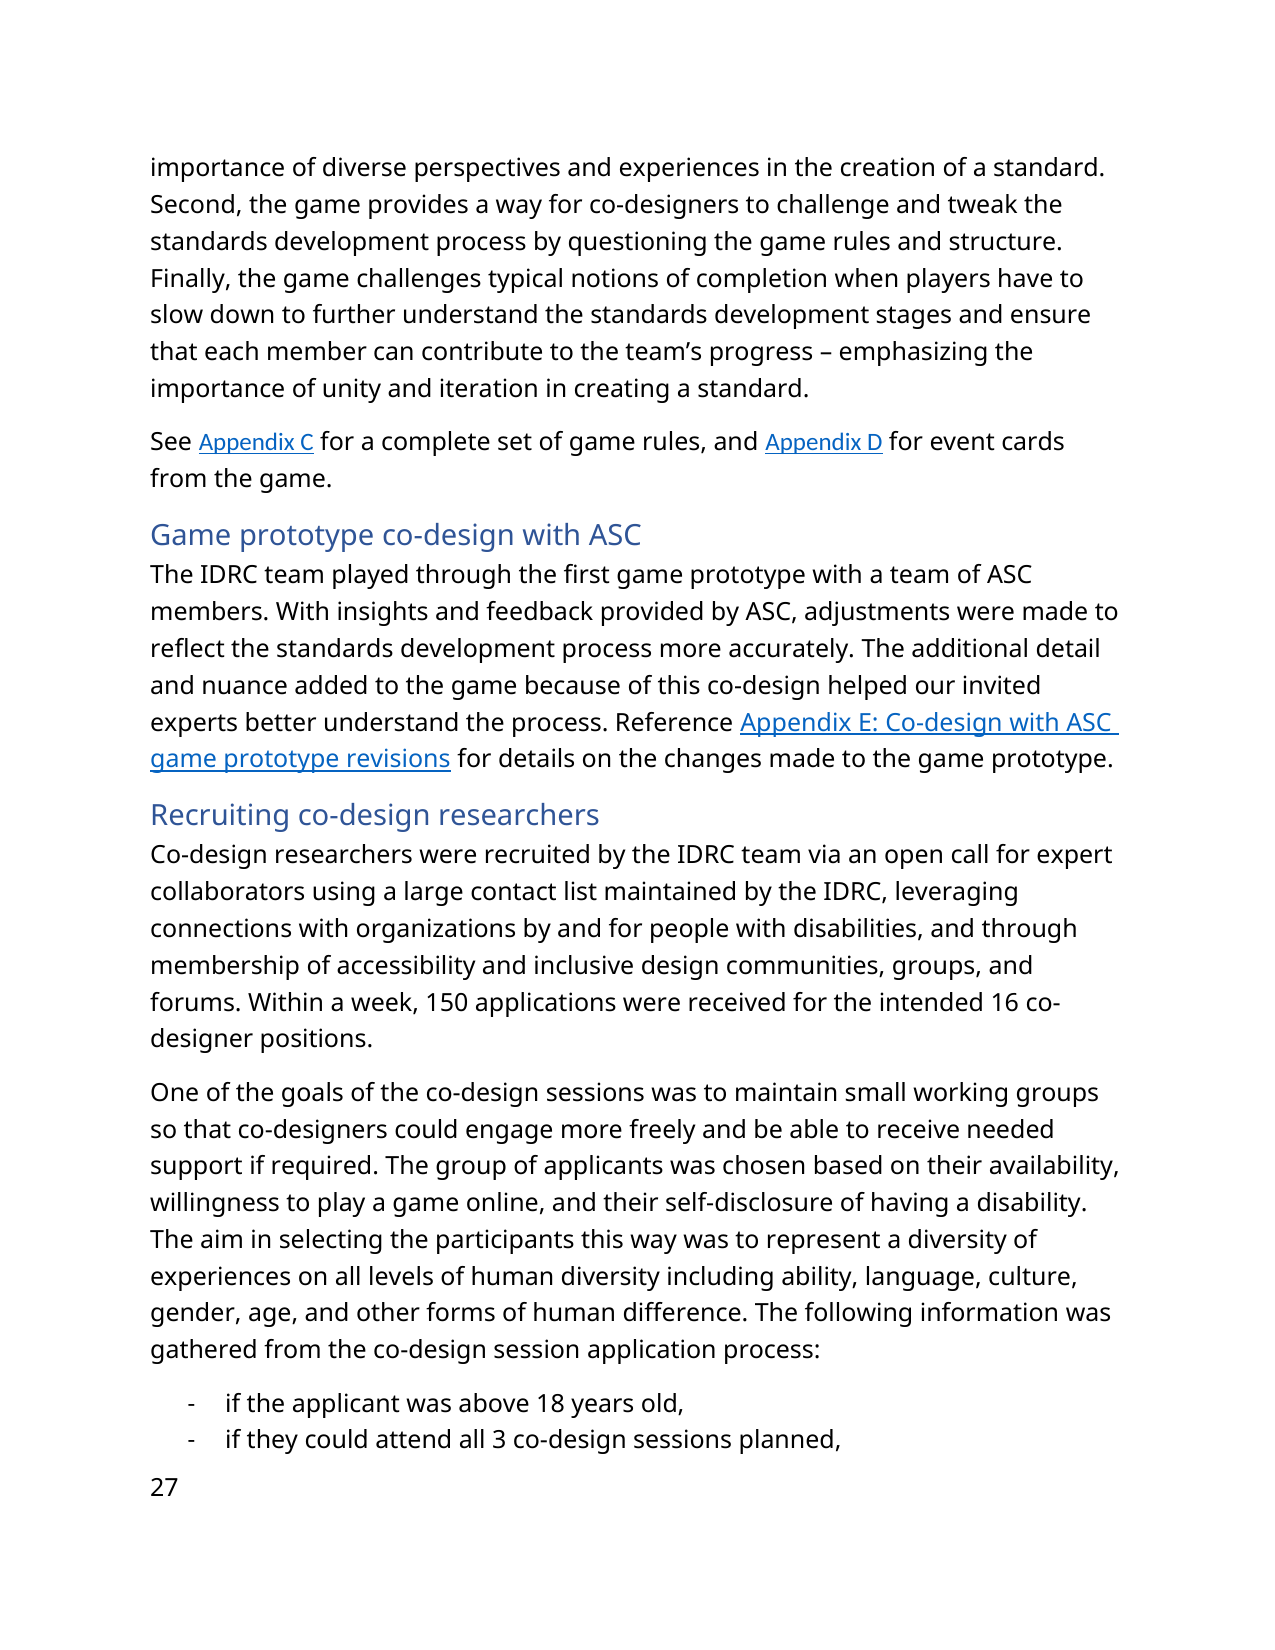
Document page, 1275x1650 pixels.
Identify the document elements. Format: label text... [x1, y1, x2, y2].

subtitle Recruiting co-design researchers [150, 794, 1125, 834]
text See Appendix C for a complete set of game rules, and Appendix D for event cards from the game. [150, 424, 1125, 495]
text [150, 150, 1125, 405]
text One of the goals of the co-design sessions was to maintain small working groups so that co-designers could engage more freely and be able to receive needed support if required. The group of applicants was chosen based on their availability, willingness to play a game online, and their self-disclosure of having a disability. The aim in selecting the participants this way was to represent a diversity of experiences on all levels of human diversity including ability, language, culture, gender, age, and other forms of human difference. The following information was gathered from the co-design session application process: [150, 1074, 1125, 1366]
text Co-design researchers were recruited by the IDRC team via an open call for expert collaborators using a large contact list maintained by the IDRC, leveraging connections with organizations by and for people with disabilities, and through membership of accessibility and inclusive design communities, groups, and forums. Within a week, 150 applications were received for the intended 16 co-designer positions. [150, 837, 1125, 1055]
list if they could attend all 3 co-design sessions planned, [187, 1422, 1125, 1456]
text The IDRC team played through the first game prototype with a team of ASC members. With insights and feedback provided by ASC, adjustments were made to reflect the standards development process more accurately. The additional detail and nuance added to the game because of this co-design helped our invited experts better understand the process. Reference Appendix E: Co-design with ASC game prototype revisions for details on the changes made to the game prototype. [150, 557, 1125, 775]
list if the applicant was above 18 years old, [187, 1385, 1125, 1419]
subtitle Game prototype co-design with ASC [150, 514, 1125, 554]
